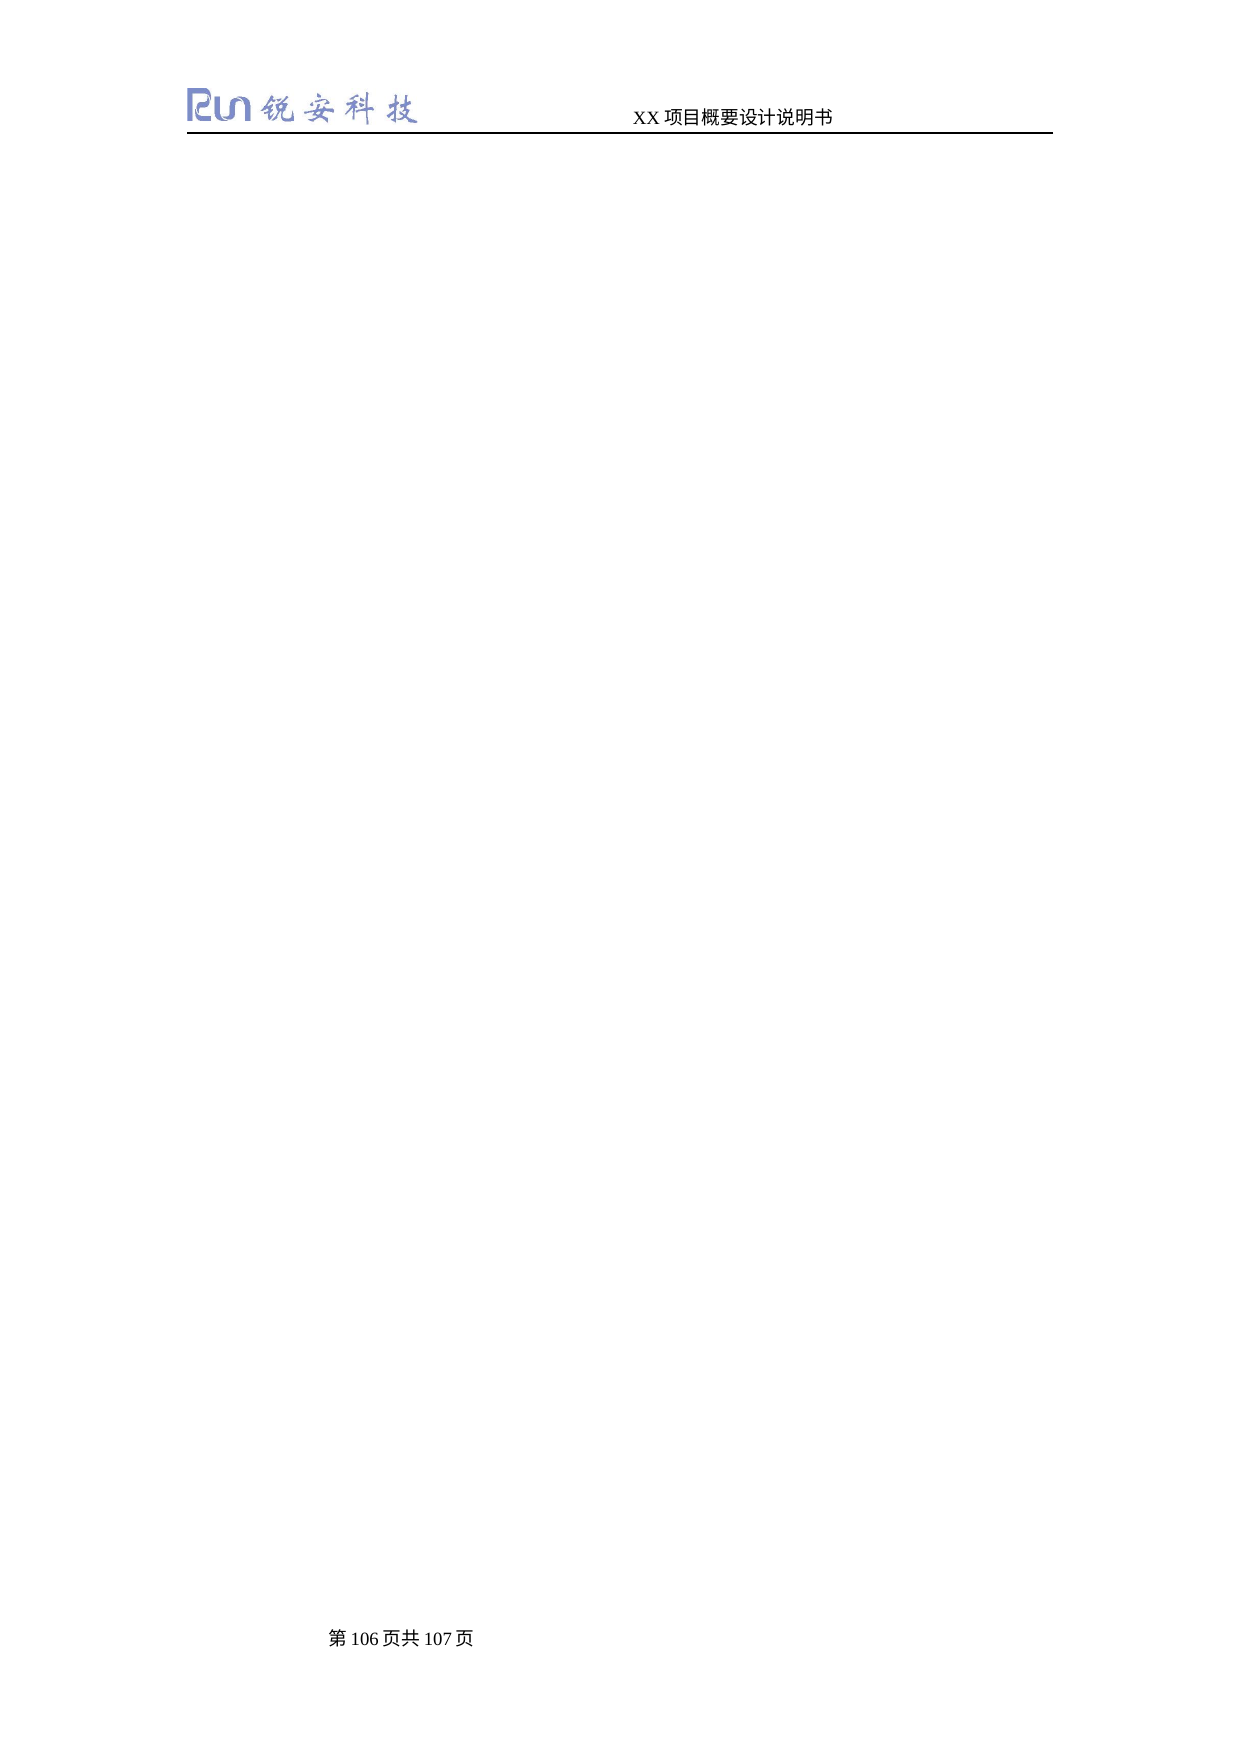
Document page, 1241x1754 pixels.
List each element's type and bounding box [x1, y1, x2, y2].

picture [187, 88, 418, 125]
